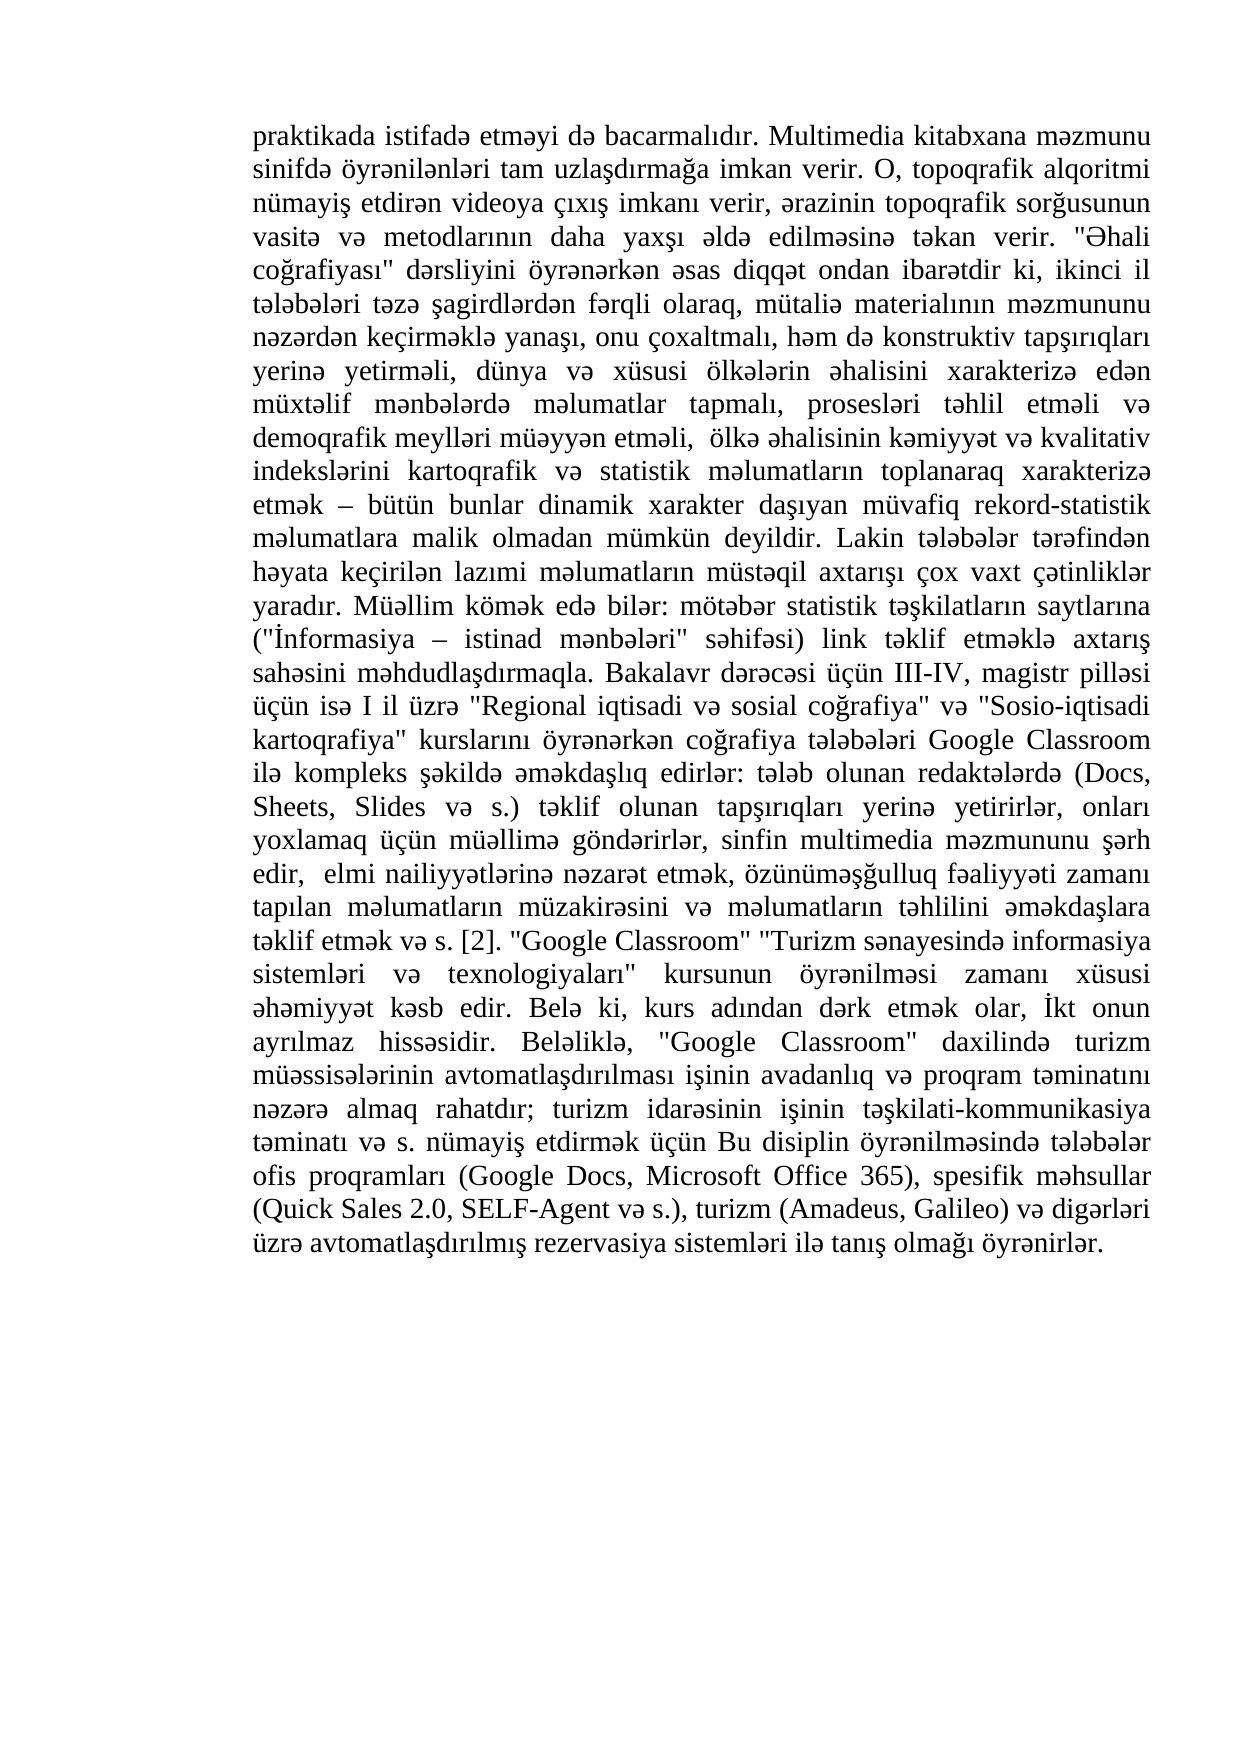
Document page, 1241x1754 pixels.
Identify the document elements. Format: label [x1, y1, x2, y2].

list [215, 118, 1152, 1258]
